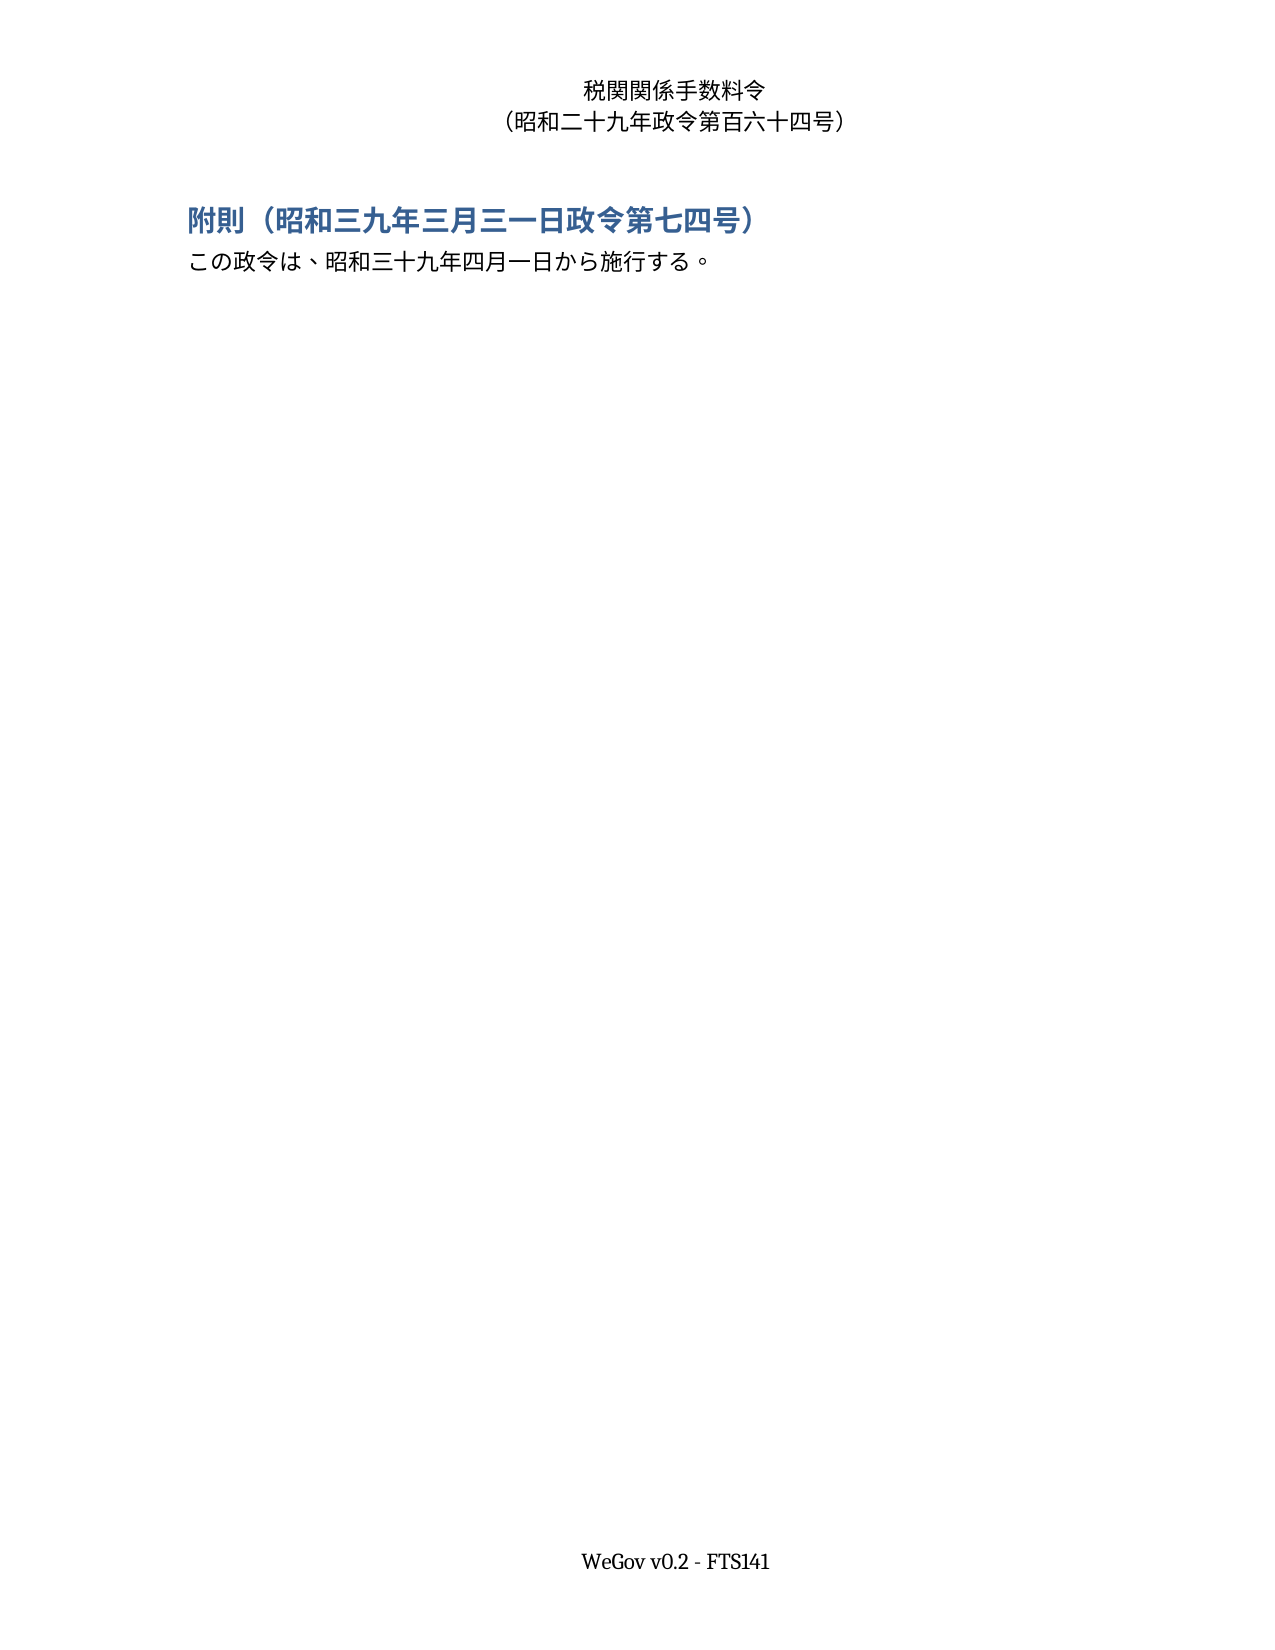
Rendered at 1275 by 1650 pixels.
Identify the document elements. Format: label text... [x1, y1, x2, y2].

text この政令は、昭和三十九年四月一日から施行する。 [187, 246, 1087, 277]
subtitle 附則（昭和三九年三月三一日政令第七四号） [187, 200, 1087, 240]
